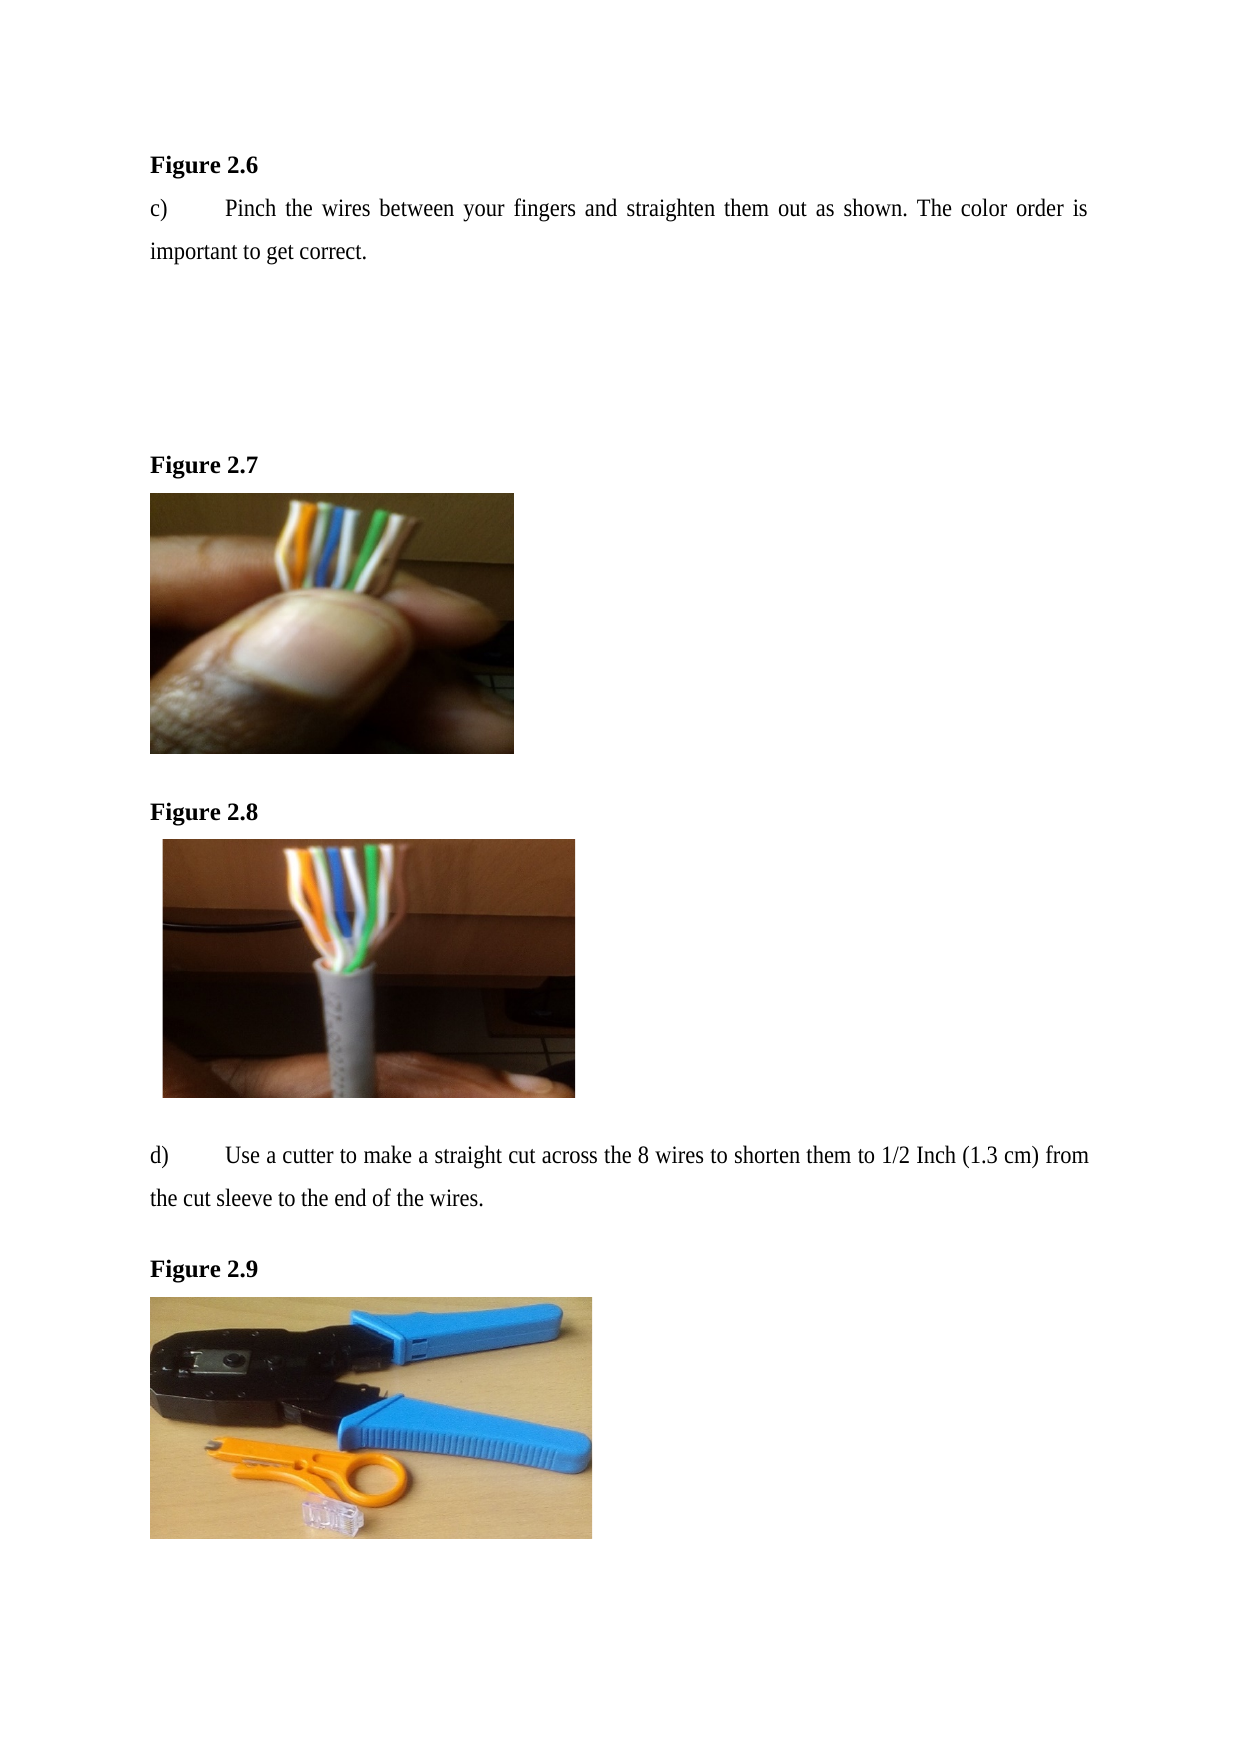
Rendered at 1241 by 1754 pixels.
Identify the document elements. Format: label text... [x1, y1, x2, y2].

list Pinch the wires between your fingers and straighten them out as shown. The color order is important to get correct. [150, 193, 1090, 265]
subtitle Figure 2.7 [150, 450, 1090, 479]
subtitle Figure 2.8 [150, 797, 1090, 825]
picture [162, 839, 575, 1098]
list Use a cutter to make a straight cut across the 8 wires to shorten them to 1/2 Inch (1.3 cm) from the cut sleeve to the end of the wires. [150, 1140, 1090, 1212]
picture [150, 493, 514, 754]
subtitle Figure 2.6 [150, 150, 1090, 179]
picture [150, 1297, 593, 1539]
subtitle Figure 2.9 [150, 1254, 1090, 1283]
